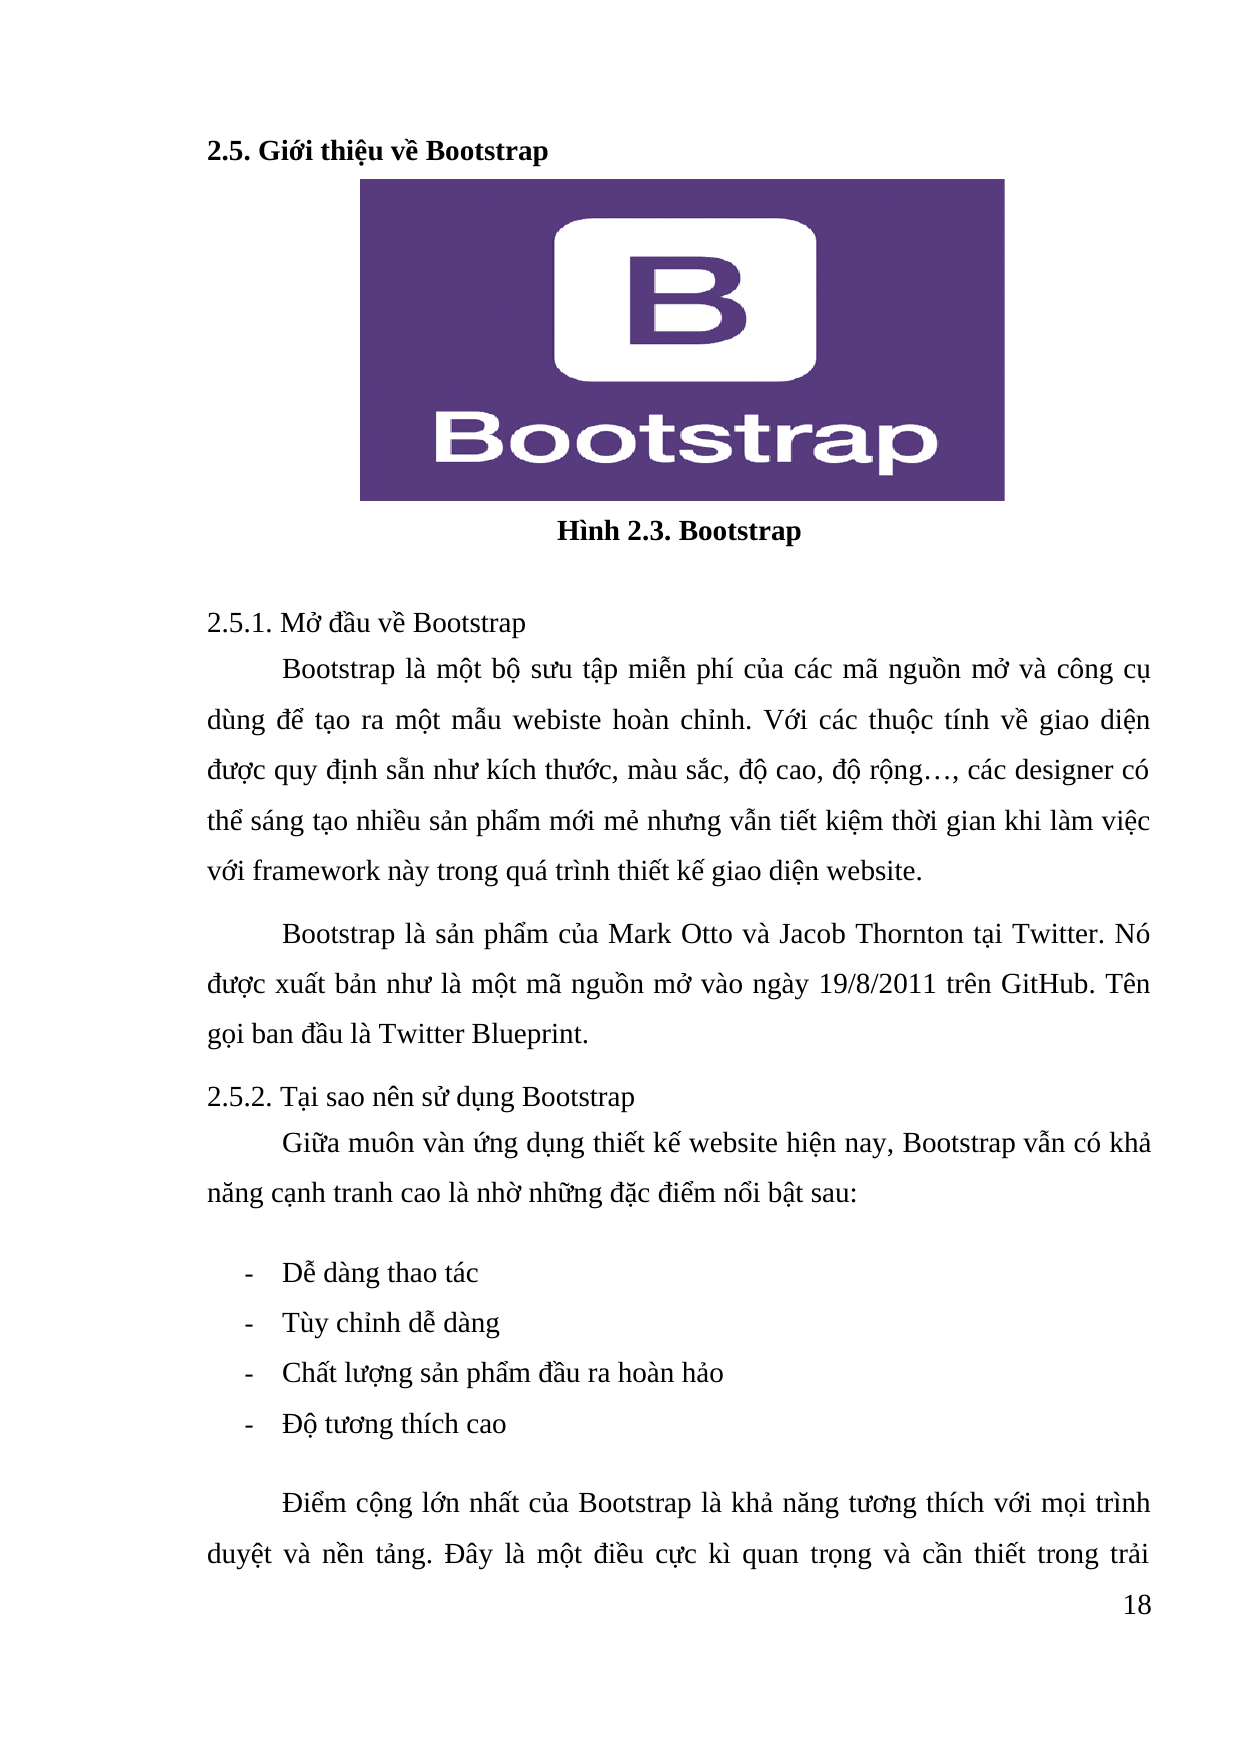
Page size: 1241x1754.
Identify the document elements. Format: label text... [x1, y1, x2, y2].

subtitle 2.5. Giới thiệu về Bootstrap [207, 133, 1152, 167]
text 2.5.2. Tại sao nên sử dụng Bootstrap [207, 1079, 1152, 1113]
list Tùy chỉnh dễ dàng [244, 1305, 1152, 1339]
list Chất lượng sản phẩm đầu ra hoàn hảo [244, 1356, 1152, 1389]
text Giữa muôn vàn ứng dụng thiết kế website hiện nay, Bootstrap vẫn có khả năng cạnh tranh cao là nhờ những đặc điểm nổi bật sau: [207, 1125, 1152, 1209]
text Hình 2.3. Bootstrap [207, 513, 1152, 547]
text Bootstrap là sản phẩm của Mark Otto và Jacob Thornton tại Twitter. Nó được xuất bản như là một mã nguồn mở vào ngày 19/8/2011 trên GitHub. Tên gọi ban đầu là Twitter Blueprint. [207, 916, 1152, 1050]
list Độ tương thích cao [244, 1406, 1152, 1439]
list Dễ dàng thao tác [244, 1255, 1152, 1288]
text 2.5.1. Mở đầu về Bootstrap [207, 606, 1152, 639]
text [207, 1485, 1152, 1569]
text Bootstrap là một bộ sưu tập miễn phí của các mã nguồn mở và công cụ dùng để tạo ra một mẫu webiste hoàn chỉnh. Với các thuộc tính về giao diện được quy định sẵn như kích thước, màu sắc, độ cao, độ rộng…, các designer có thể sáng tạo nhiều sản phẩm mới mẻ nhưng vẫn tiết kiệm thời gian khi làm việc với framework này trong quá trình thiết kế giao diện website. [207, 652, 1152, 886]
picture [360, 179, 1005, 501]
